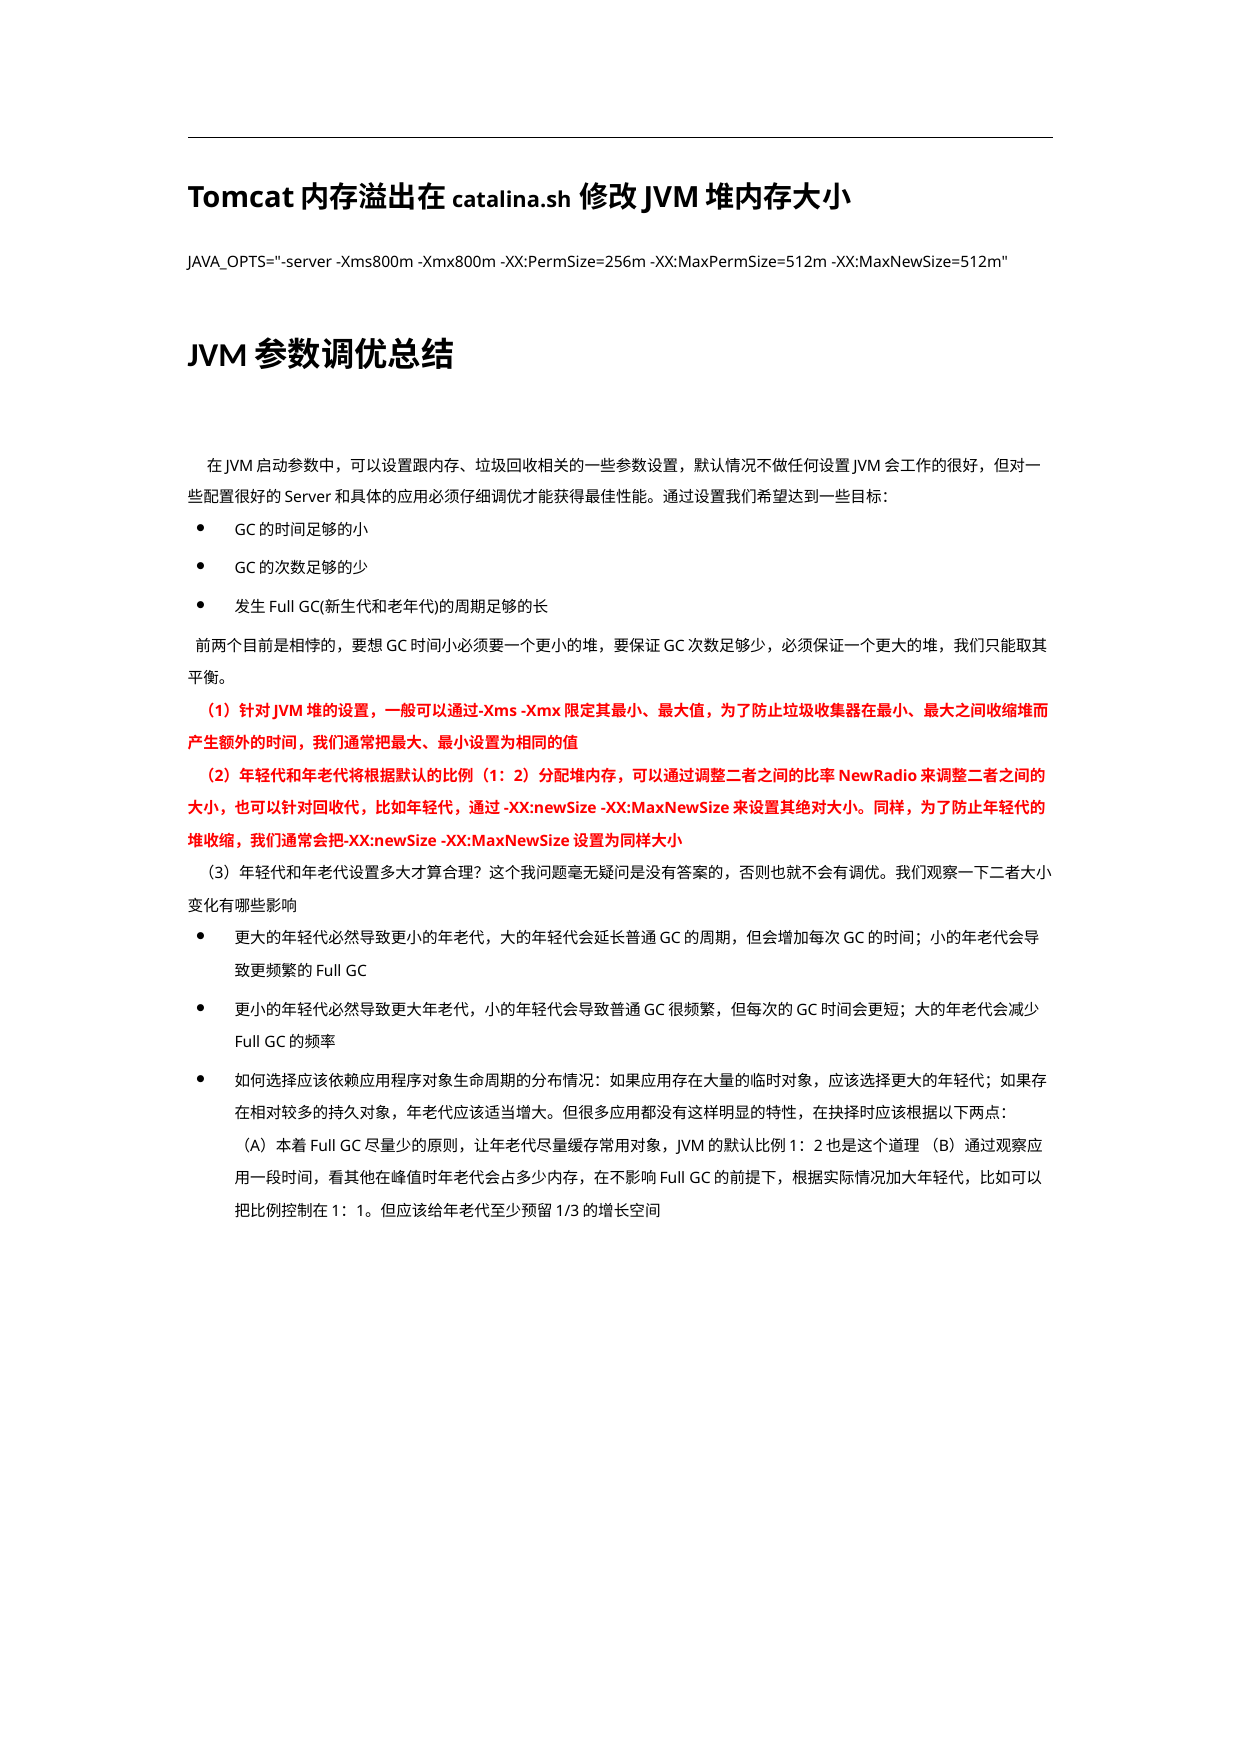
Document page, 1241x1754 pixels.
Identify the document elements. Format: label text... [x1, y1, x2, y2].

text （1）针对JVM堆的设置，一般可以通过-Xms -Xmx限定其最小、最大值，为了防止垃圾收集器在最小、最大之间收缩堆而产生额外的时间，我们通常把最大、最小设置为相同的值 （2）年轻代和年老代将根据默认的比例（1：2）分配堆内存，可以通过调整二者之间的比率NewRadio来调整二者之间的大小，也可以针对回收代，比如年轻代，通过 -XX:newSize -XX:MaxNewSize来设置其绝对大小。同样，为了防止年轻代的堆收缩，我们通常会把-XX:newSize -XX:MaxNewSize设置为同样大小 [187, 693, 1053, 856]
list GC的时间足够的小 [197, 512, 1053, 544]
list GC的次数足够的少 [197, 551, 1053, 583]
subtitle Tomcat内存溢出在catalina.sh 修改JVM堆内存大小 JAVA_OPTS="-server -Xms800m -Xmx800m -XX:PermSize=256m -XX:MaxPermSize=512m -XX:MaxNewSize=512m" [187, 162, 1053, 278]
list 如何选择应该依赖应用程序对象生命周期的分布情况：如果应用存在大量的临时对象，应该选择更大的年轻代；如果存在相对较多的持久对象，年老代应该适当增大。但很多应用都没有这样明显的特性，在抉择时应该根据以下两点：（A）本着Full GC尽量少的原则，让年老代尽量缓存常用对象，JVM的默认比例1：2也是这个道理 （B）通过观察应用一段时间，看其他在峰值时年老代会占多少内存，在不影响Full GC的前提下，根据实际情况加大年轻代，比如可以把比例控制在1：1。但应该给年老代至少预留1/3的增长空间 [197, 1063, 1053, 1226]
text 前两个目前是相悖的，要想GC时间小必须要一个更小的堆，要保证GC次数足够少，必须保证一个更大的堆，我们只能取其平衡。 [187, 628, 1053, 693]
text （3）年轻代和年老代设置多大才算合理？这个我问题毫无疑问是没有答案的，否则也就不会有调优。我们观察一下二者大小变化有哪些影响 [187, 856, 1053, 921]
text 在JVM启动参数中，可以设置跟内存、垃圾回收相关的一些参数设置，默认情况不做任何设置JVM会工作的很好，但对一些配置很好的Server和具体的应用必须仔细调优才能获得最佳性能。通过设置我们希望达到一些目标： [187, 447, 1053, 512]
list 更大的年轻代必然导致更小的年老代，大的年轻代会延长普通GC的周期，但会增加每次GC的时间；小的年老代会导致更频繁的Full GC [197, 921, 1053, 986]
list 发生Full GC(新生代和老年代)的周期足够的长 [197, 589, 1053, 622]
list 更小的年轻代必然导致更大年老代，小的年轻代会导致普通GC很频繁，但每次的GC时间会更短；大的年老代会减少Full GC的频率 [197, 992, 1053, 1057]
subtitle JVM参数调优总结 [187, 320, 1053, 385]
